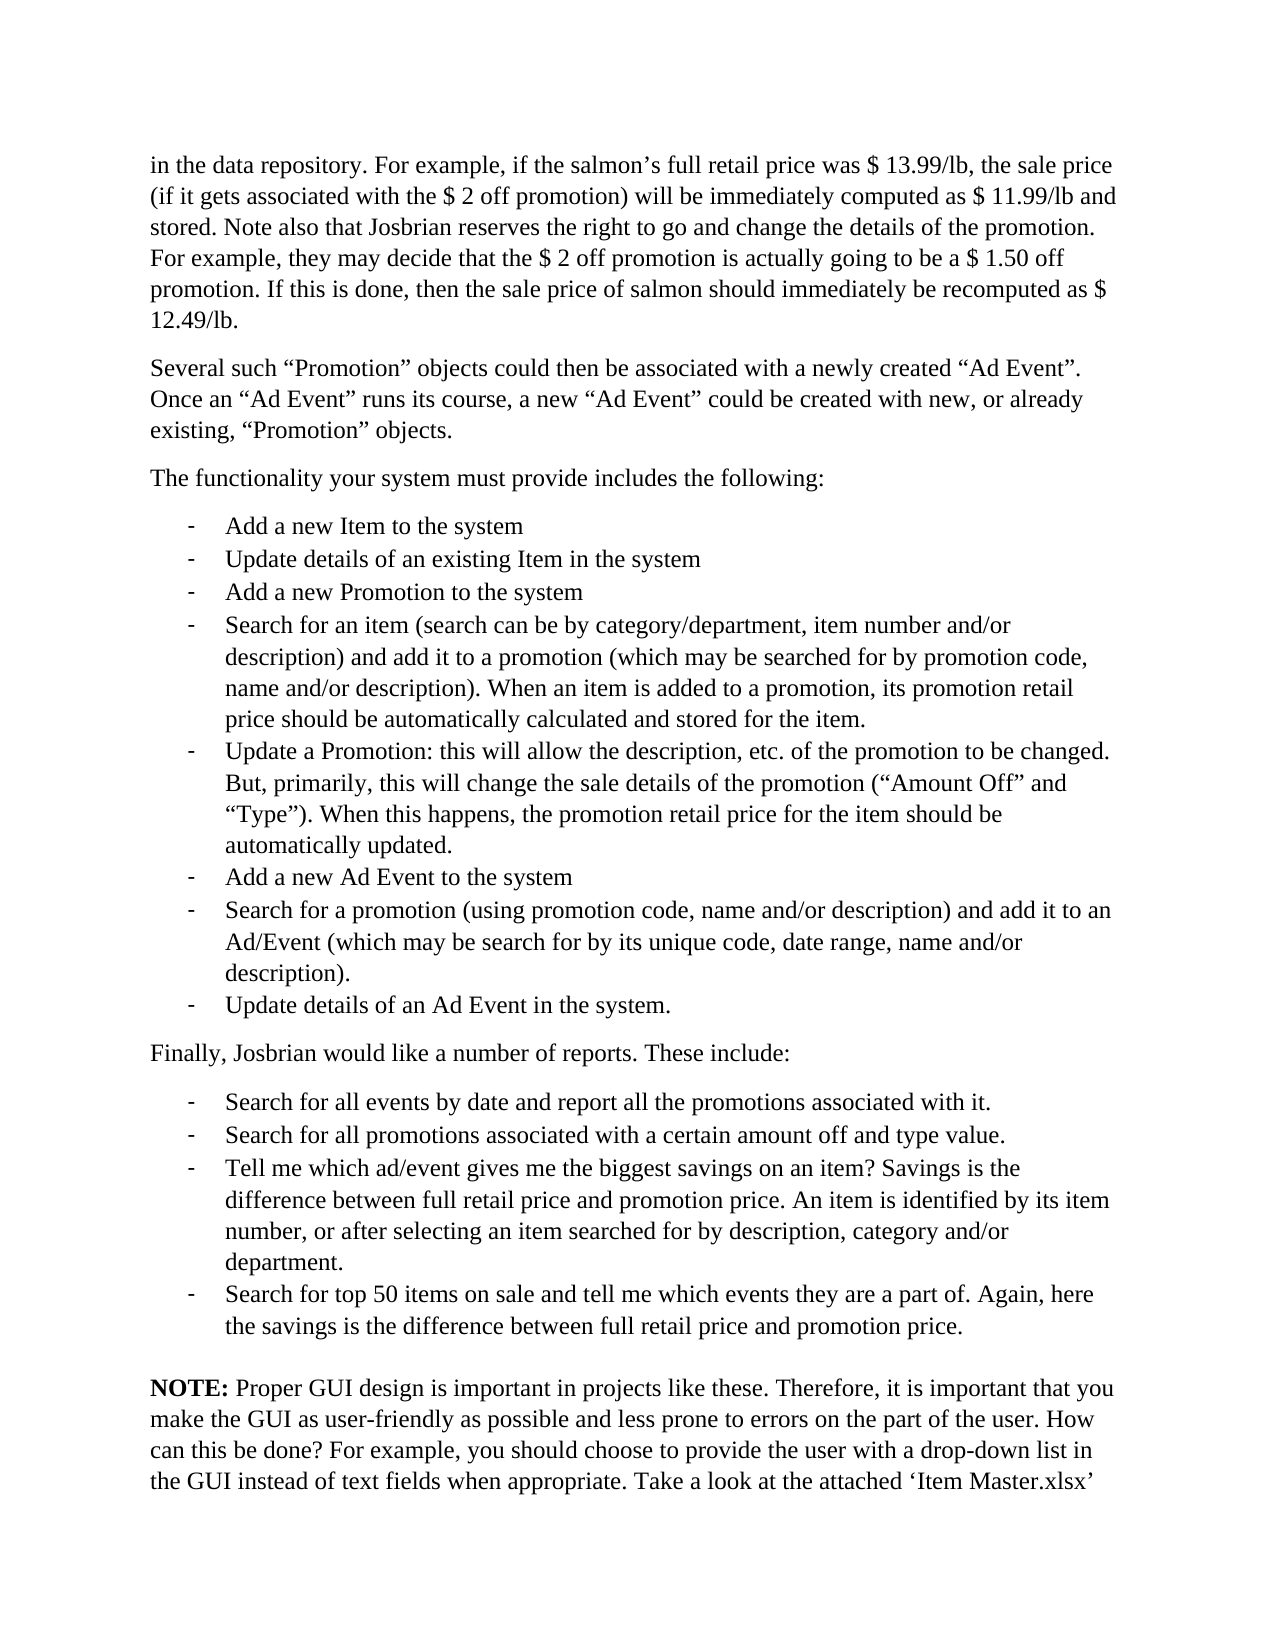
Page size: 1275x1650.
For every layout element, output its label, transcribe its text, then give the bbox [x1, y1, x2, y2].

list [150, 1373, 1125, 1495]
list Search for top 50 items on sale and tell me which events they are a part of. Again, here the savings is the difference between full retail price and promotion price. [187, 1278, 1125, 1339]
list Update a Promotion: this will allow the description, etc. of the promotion to be changed. But, primarily, this will change the sale details of the promotion (“Amount Off” and “Type”). When this happens, the promotion retail price for the item should be automatically updated. [187, 735, 1125, 859]
text The functionality your system must provide includes the following: [150, 463, 1125, 491]
list Search for all events by date and report all the promotions associated with it. [187, 1086, 1125, 1117]
list Update details of an Ad Event in the system. [187, 989, 1125, 1019]
list Search for all promotions associated with a certain amount off and type value. [187, 1119, 1125, 1149]
list Search for an item (search can be by category/department, item number and/or description) and add it to a promotion (which may be searched for by promotion code, name and/or description). When an item is added to a promotion, its promotion retail price should be automatically calculated and stored for the item. [187, 609, 1125, 733]
list Add a new Ad Event to the system [187, 861, 1125, 892]
list Search for a promotion (using promotion code, name and/or description) and add it to an Ad/Event (which may be search for by its unique code, date range, name and/or description). [187, 894, 1125, 987]
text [150, 150, 1125, 334]
list Update details of an existing Item in the system [187, 543, 1125, 574]
list Add a new Promotion to the system [187, 576, 1125, 607]
text Several such “Promotion” objects could then be associated with a newly created “Ad Event”. Once an “Ad Event” runs its course, a new “Ad Event” could be created with new, or already existing, “Promotion” objects. [150, 353, 1125, 444]
list Tell me which ad/event gives me the biggest savings on an item? Savings is the difference between full retail price and promotion price. An item is identified by its item number, or after selecting an item searched for by description, category and/or department. [187, 1152, 1125, 1276]
list Add a new Item to the system [187, 510, 1125, 541]
text Finally, Josbrian would like a number of reports. These include: [150, 1038, 1125, 1067]
